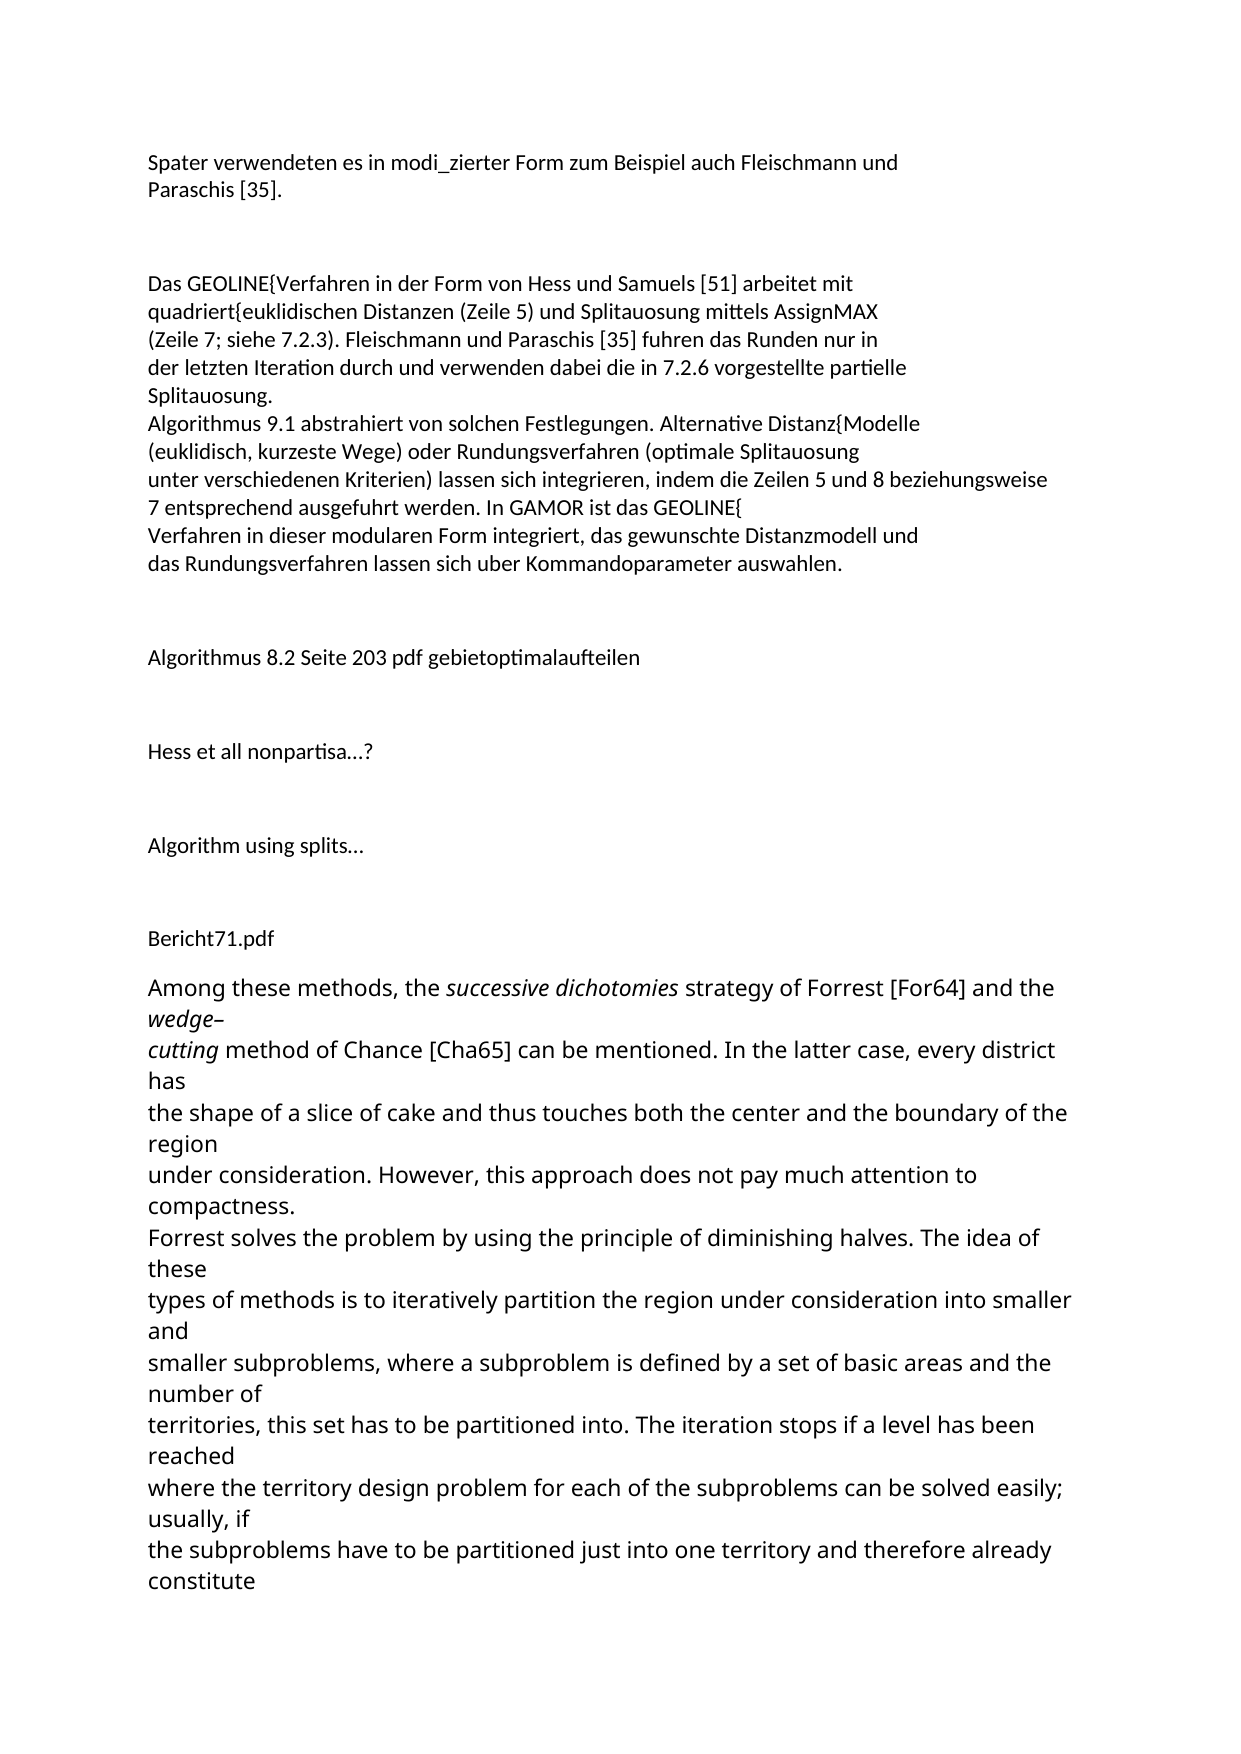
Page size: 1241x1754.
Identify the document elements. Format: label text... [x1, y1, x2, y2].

text Among these methods, the successive dichotomies strategy of Forrest [For64] and the wedge– [148, 971, 1093, 1034]
text Algorithmus 9.1 abstrahiert von solchen Festlegungen. Alternative Distanz{Modelle [148, 409, 1093, 437]
text Bericht71.pdf [148, 924, 1093, 953]
text (euklidisch, kurzeste Wege) oder Rundungsverfahren (optimale Splitauosung [148, 437, 1093, 466]
text cutting method of Chance [Cha65] can be mentioned. In the latter case, every district has [148, 1034, 1093, 1096]
text Verfahren in dieser modularen Form integriert, das gewunschte Distanzmodell und [148, 522, 1093, 549]
text Algorithm using splits… [148, 831, 1093, 859]
text the shape of a slice of cake and thus touches both the center and the boundary of the region [148, 1096, 1093, 1159]
text smaller subproblems, where a subproblem is defined by a set of basic areas and the number of [148, 1346, 1093, 1409]
text territories, this set has to be partitioned into. The iteration stops if a level has been reached [148, 1409, 1093, 1471]
text quadriert{euklidischen Distanzen (Zeile 5) und Splitauosung mittels AssignMAX [148, 297, 1093, 325]
text under consideration. However, this approach does not pay much attention to compactness. [148, 1159, 1093, 1221]
text Hess et all nonpartisa…? [148, 737, 1093, 765]
text Spater verwendeten es in modi_zierter Form zum Beispiel auch Fleischmann und [148, 148, 1093, 176]
text Algorithmus 8.2 Seite 203 pdf gebietoptimalaufteilen [148, 643, 1093, 671]
text (Zeile 7; siehe 7.2.3). Fleischmann und Paraschis [35] fuhren das Runden nur in [148, 325, 1093, 353]
text unter verschiedenen Kriterien) lassen sich integrieren, indem die Zeilen 5 und 8 beziehungsweise [148, 466, 1093, 493]
text Das GEOLINE{Verfahren in der Form von Hess und Samuels [51] arbeitet mit [148, 269, 1093, 297]
text types of methods is to iteratively partition the region under consideration into smaller and [148, 1284, 1093, 1346]
text das Rundungsverfahren lassen sich uber Kommandoparameter auswahlen. [148, 549, 1093, 578]
text 7 entsprechend ausgefuhrt werden. In GAMOR ist das GEOLINE{ [148, 493, 1093, 522]
text the subproblems have to be partitioned just into one territory and therefore already constitute [148, 1534, 1093, 1596]
text where the territory design problem for each of the subproblems can be solved easily; usually, if [148, 1471, 1093, 1534]
text Splitauosung. [148, 381, 1093, 409]
text Forrest solves the problem by using the principle of diminishing halves. The idea of these [148, 1221, 1093, 1284]
text der letzten Iteration durch und verwenden dabei die in 7.2.6 vorgestellte partielle [148, 353, 1093, 381]
text Paraschis [35]. [148, 176, 1093, 204]
